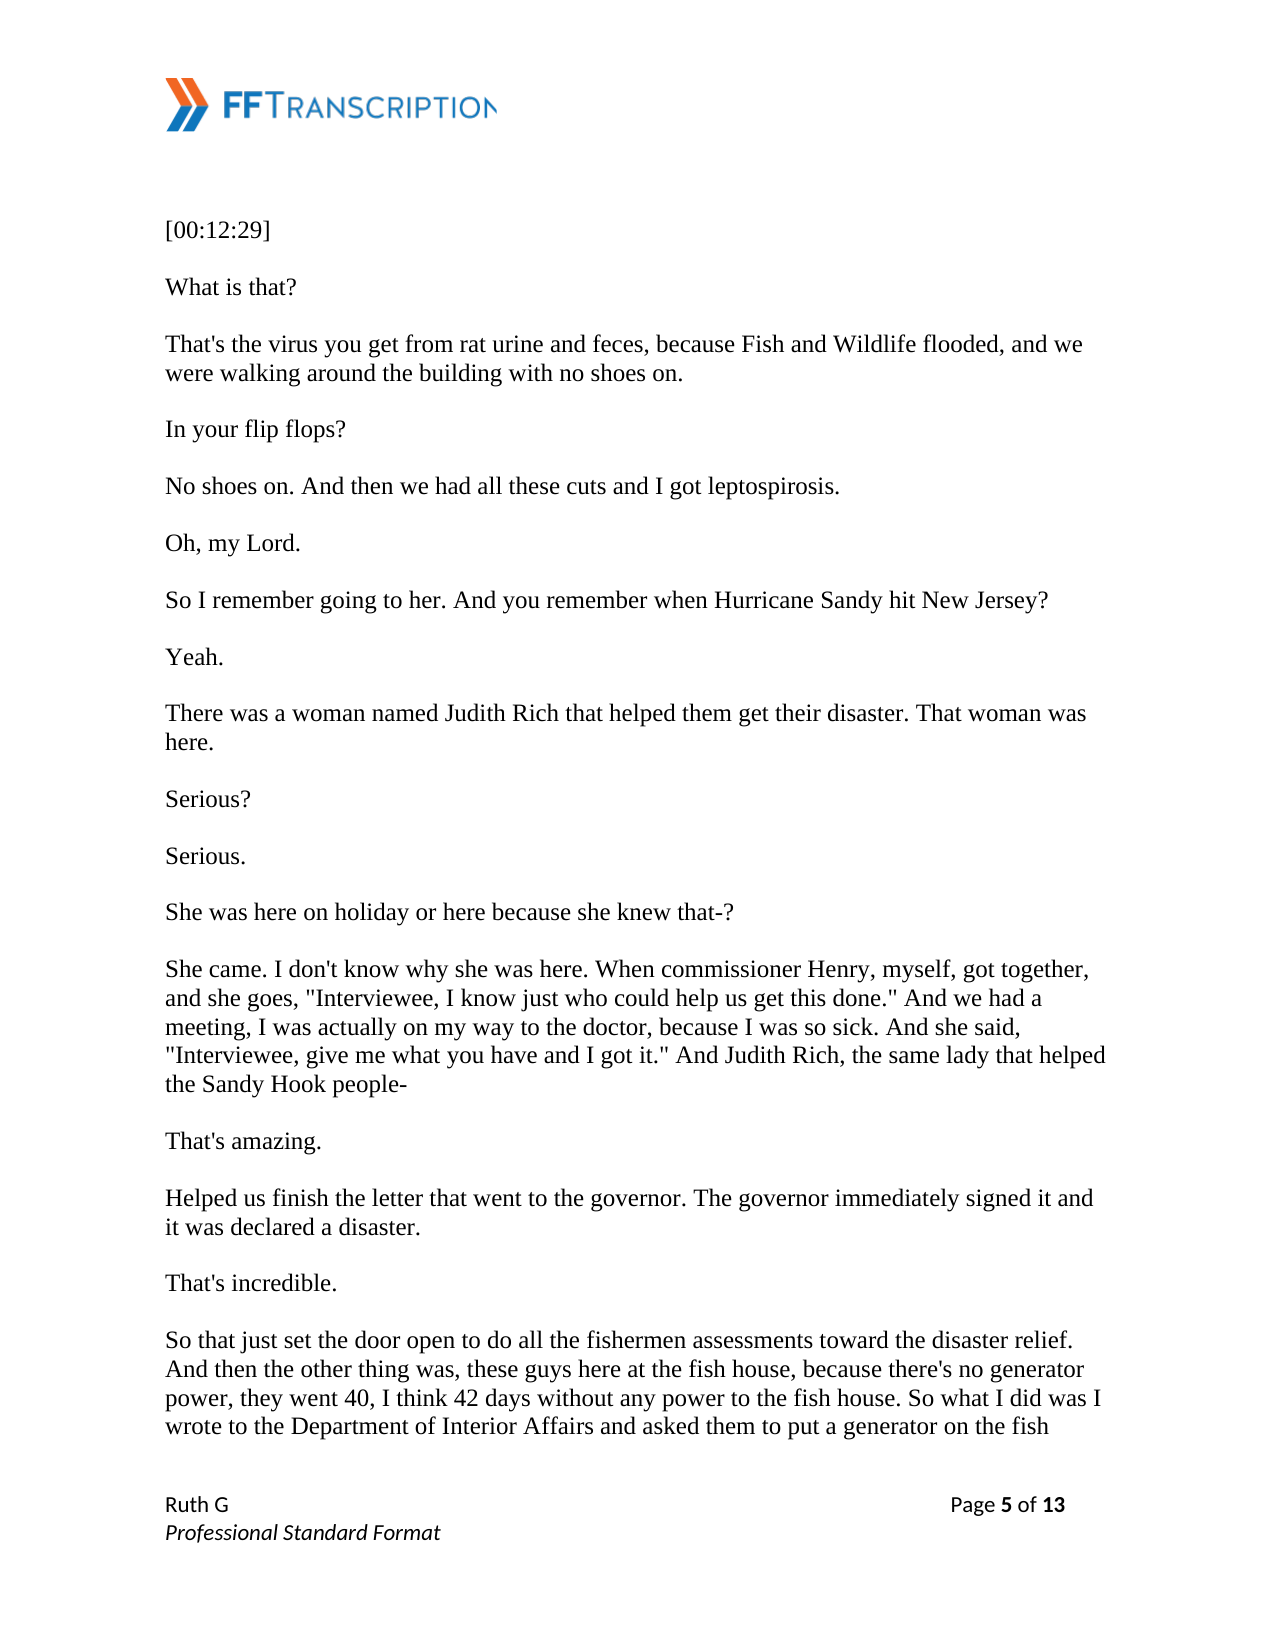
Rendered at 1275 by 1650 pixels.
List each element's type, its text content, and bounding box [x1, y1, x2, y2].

text She came. I don't know why she was here. When commissioner Henry, myself, got together, and she goes, "Interviewee, I know just who could help us get this done." And we had a meeting, I was actually on my way to the doctor, because I was so sick. And she said, "Interviewee, give me what you have and I got it." And Judith Rich, the same lady that helped the Sandy Hook people- [165, 954, 1110, 1098]
text That's amazing. [165, 1126, 1110, 1155]
text That's the virus you get from rat urine and feces, because Fish and Wildlife flooded, and we were walking around the building with no shoes on. [165, 329, 1110, 387]
text Oh, my Lord. [165, 528, 1110, 557]
text Helped us finish the letter that went to the governor. The governor immediately signed it and it was declared a disaster. [165, 1183, 1110, 1240]
text Yeah. [165, 642, 1110, 670]
text [00:12:29] [165, 216, 1110, 244]
text No shoes on. And then we had all these cuts and I got leptospirosis. [165, 471, 1110, 500]
text So I remember going to her. And you remember when Hurricane Sandy hit New Jersey? [165, 585, 1110, 614]
text In your flip flops? [165, 414, 1110, 443]
text That's incredible. [165, 1268, 1110, 1297]
text Serious? [165, 784, 1110, 813]
text What is that? [165, 272, 1110, 301]
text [165, 1325, 1110, 1440]
text She was here on holiday or here because she knew that-? [165, 897, 1110, 926]
picture [165, 78, 497, 132]
text Serious. [165, 841, 1110, 869]
text There was a woman named Judith Rich that helped them get their disaster. That woman was here. [165, 698, 1110, 756]
